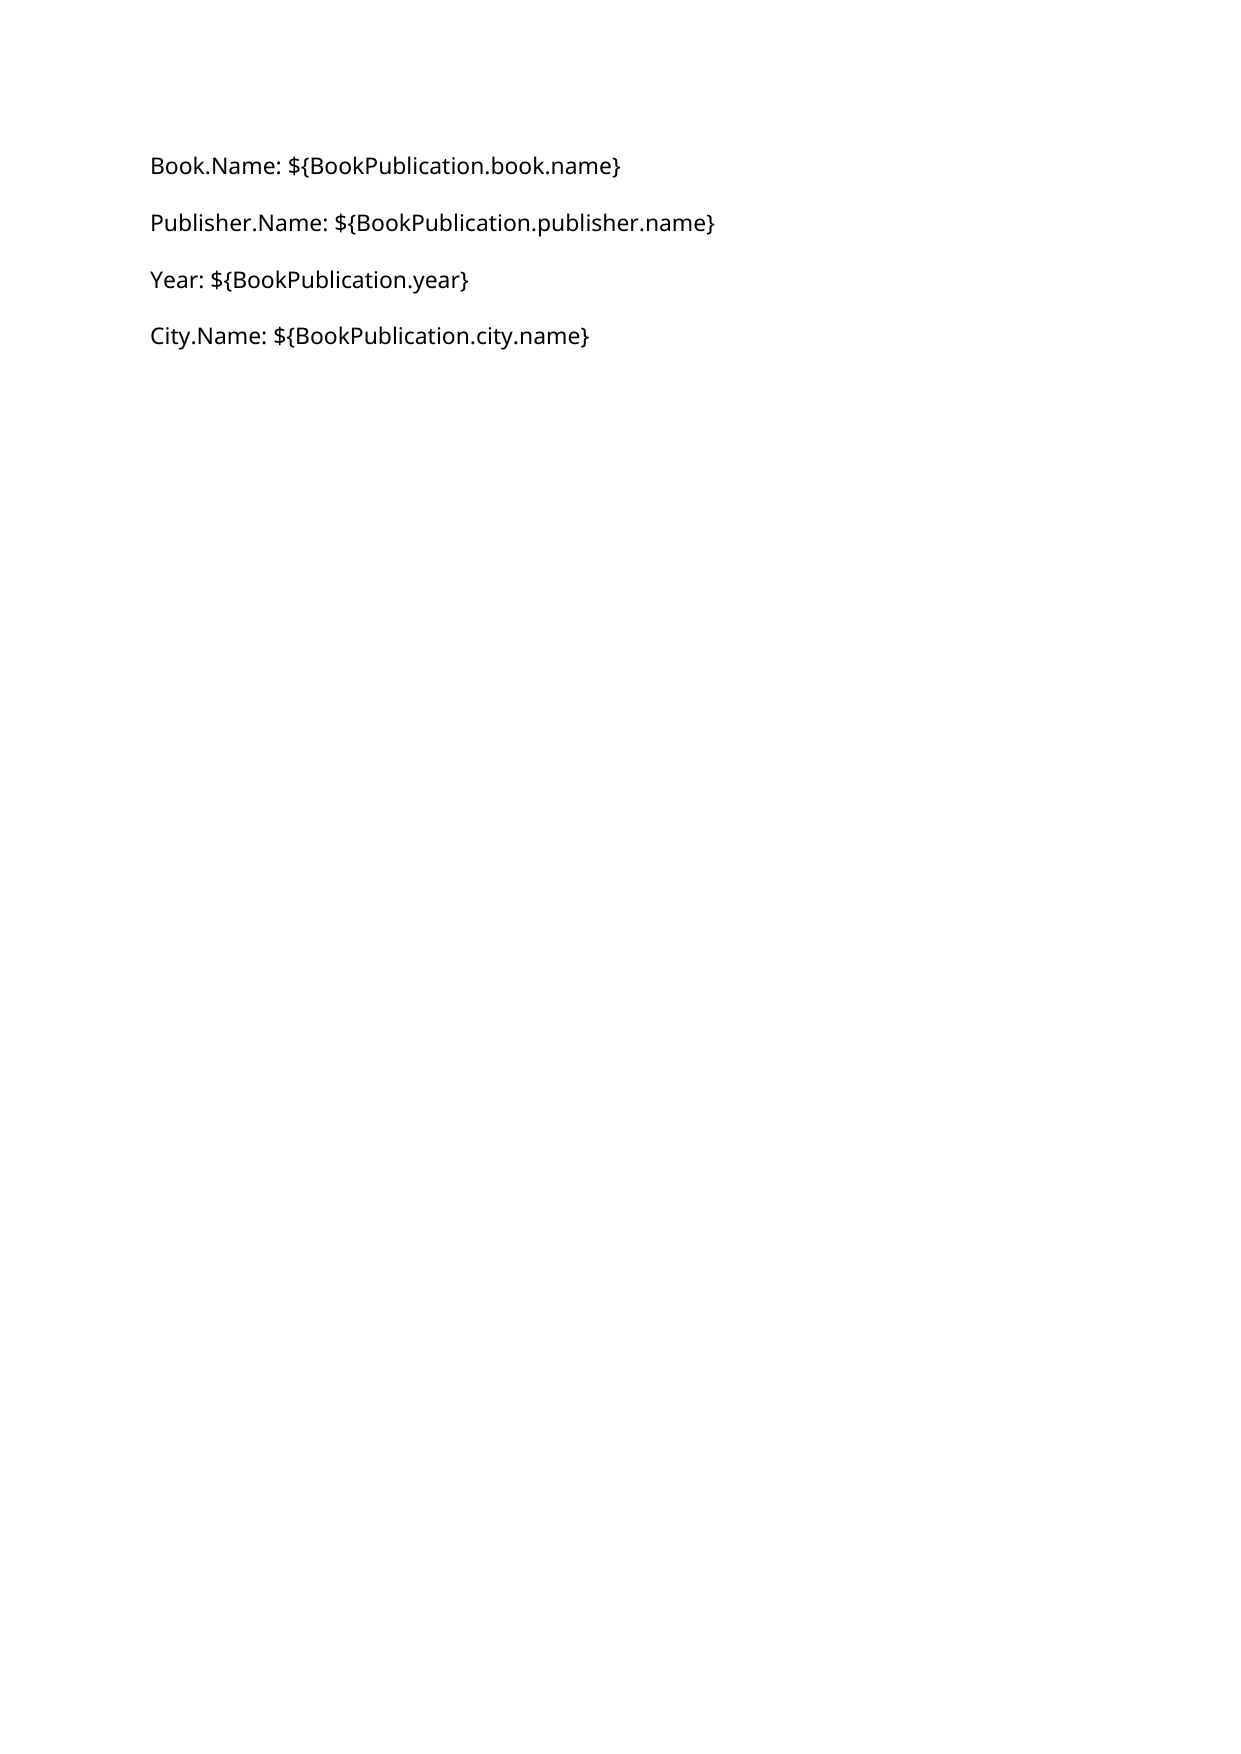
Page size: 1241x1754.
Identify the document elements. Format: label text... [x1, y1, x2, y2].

text Book.Name: ${BookPublication.book.name} [150, 150, 1090, 181]
text City.Name: ${BookPublication.city.name} [150, 320, 1090, 352]
text Year: ${BookPublication.year} [150, 263, 1090, 295]
text Publisher.Name: ${BookPublication.publisher.name} [150, 207, 1090, 238]
